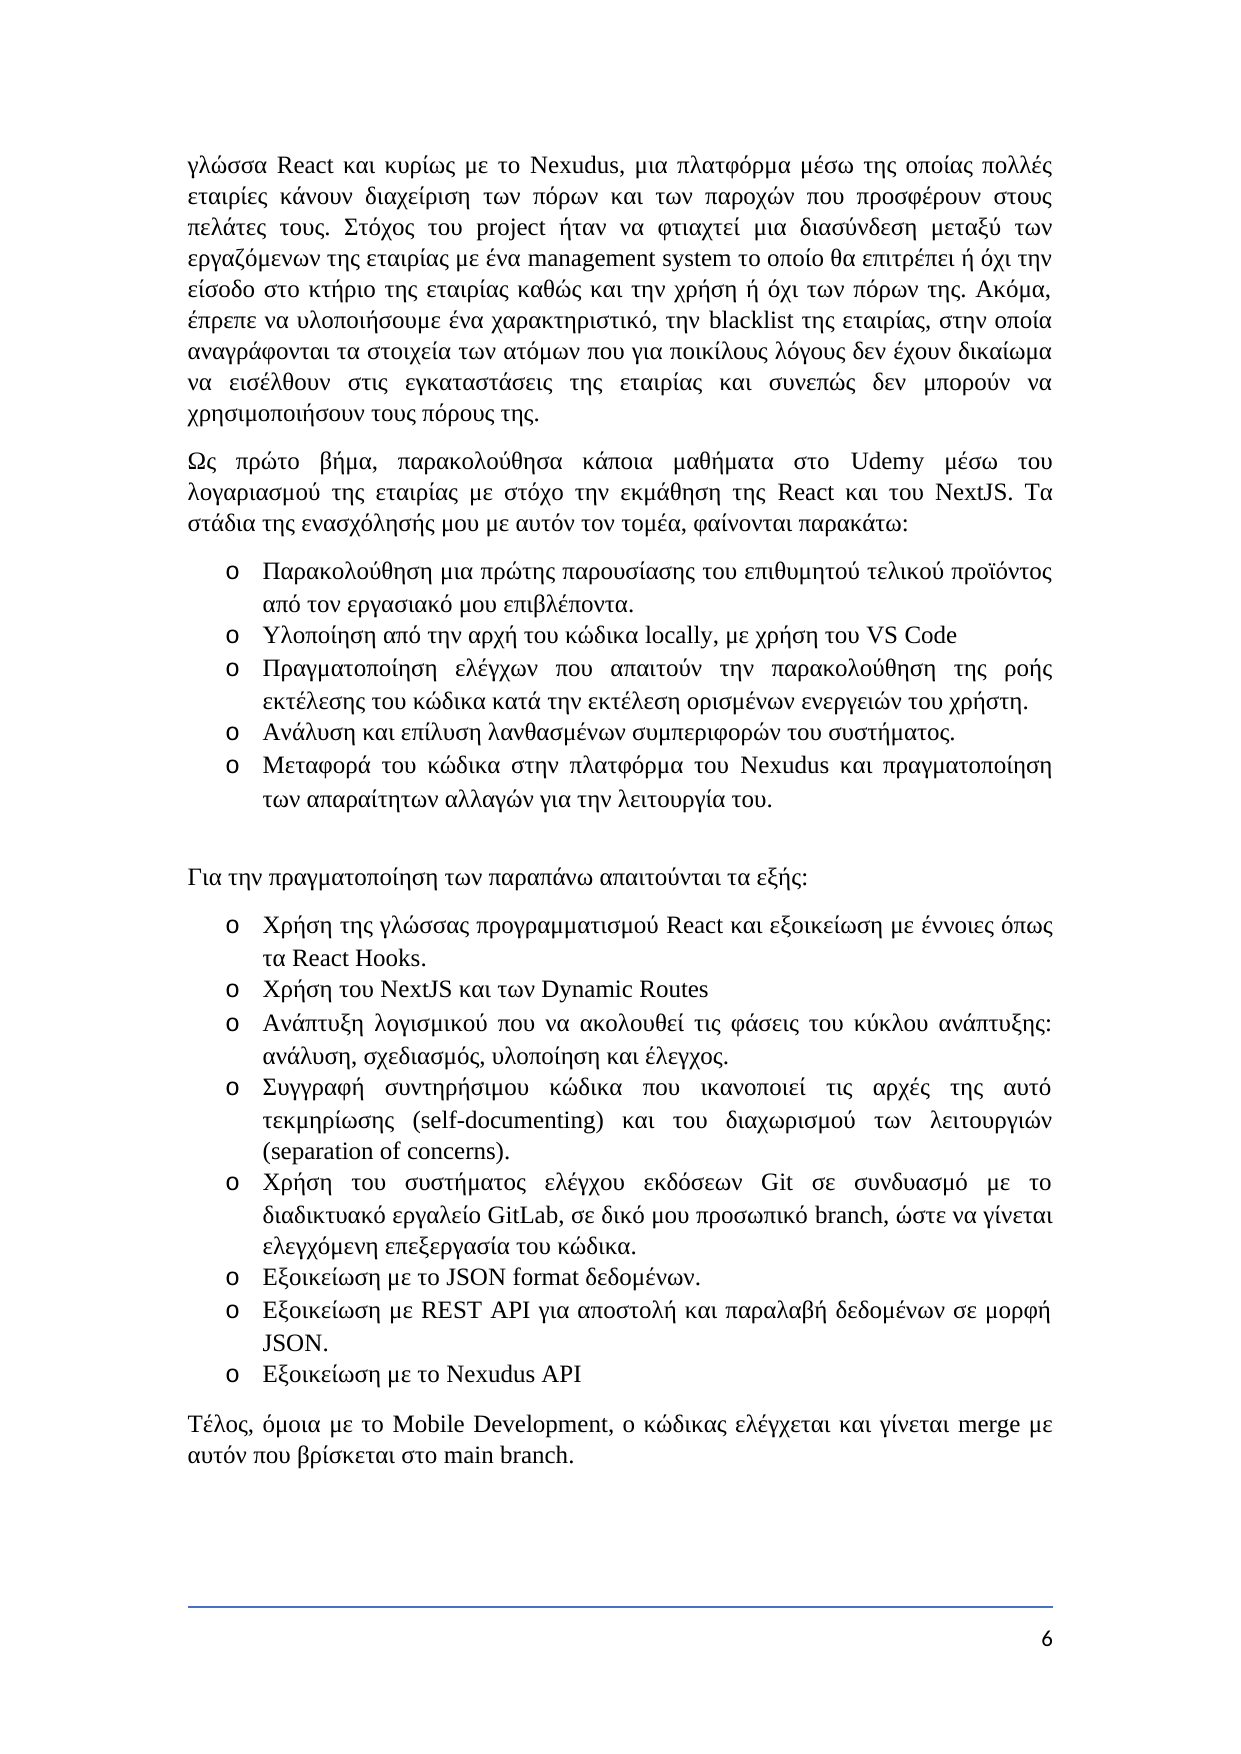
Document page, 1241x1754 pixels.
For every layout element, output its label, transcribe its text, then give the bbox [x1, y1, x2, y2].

list Εξοικείωση με REST API για αποστολή και παραλαβή δεδομένων σε μορφή JSON. [225, 1295, 1053, 1357]
list Υλοποίηση από την αρχή του κώδικα locally, με χρήση του VS Code [225, 620, 1053, 651]
list Συγγραφή συντηρήσιμου κώδικα που ικανοποιεί τις αρχές της αυτό τεκμηρίωσης (self-documenting) και του διαχωρισμού των λειτουργιών (separation of concerns). [225, 1072, 1053, 1165]
list Χρήση του συστήματος ελέγχου εκδόσεων Git σε συνδυασμό με τo διαδικτυακό εργαλείο GitLab, σε δικό μου προσωπικό branch, ώστε να γίνεται ελεγχόμενη επεξεργασία του κώδικα. [225, 1167, 1053, 1260]
list Μεταφορά του κώδικα στην πλατφόρμα του Nexudus και πραγματοποίηση των απαραίτητων αλλαγών για την λειτουργία του. [225, 751, 1053, 812]
text Ως πρώτο βήμα, παρακολούθησα κάποια μαθήματα στο Udemy μέσω του λογαριασμού της εταιρίας με στόχο την εκμάθηση της React και του NextJS. Τα στάδια της ενασχόλησής μου με αυτόν τον τομέα, φαίνονται παρακάτω: [187, 446, 1053, 537]
list Χρήση της γλώσσας προγραμματισμού React και εξοικείωση με έννοιες όπως τα React Hooks. [225, 910, 1053, 972]
list Εξοικείωση με το Nexudus API [225, 1359, 1053, 1390]
list Πραγματοποίηση ελέγχων που απαιτούν την παρακολούθηση της ροής εκτέλεσης του κώδικα κατά την εκτέλεση ορισμένων ενεργειών του χρήστη. [225, 653, 1053, 715]
list Ανάλυση και επίλυση λανθασμένων συμπεριφορών του συστήματος. [225, 717, 1053, 748]
list Χρήση του NextJS και των Dynamic Routes [225, 974, 1053, 1005]
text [187, 150, 1053, 427]
text Τέλος, όμοια με το Mobile Development, ο κώδικας ελέγχεται και γίνεται merge με αυτόν που βρίσκεται στο main branch. [187, 1409, 1053, 1469]
text Για την πραγματοποίηση των παραπάνω απαιτούνται τα εξής: [187, 831, 1053, 891]
list Εξοικείωση με το JSON format δεδομένων. [225, 1262, 1053, 1293]
list Παρακολούθηση μια πρώτης παρουσίασης του επιθυμητού τελικού προϊόντος από τον εργασιακό μου επιβλέποντα. [225, 556, 1053, 618]
list Ανάπτυξη λογισμικού που να ακολουθεί τις φάσεις του κύκλου ανάπτυξης: ανάλυση, σχεδιασμός, υλοποίηση και έλεγχος. [225, 1008, 1053, 1069]
